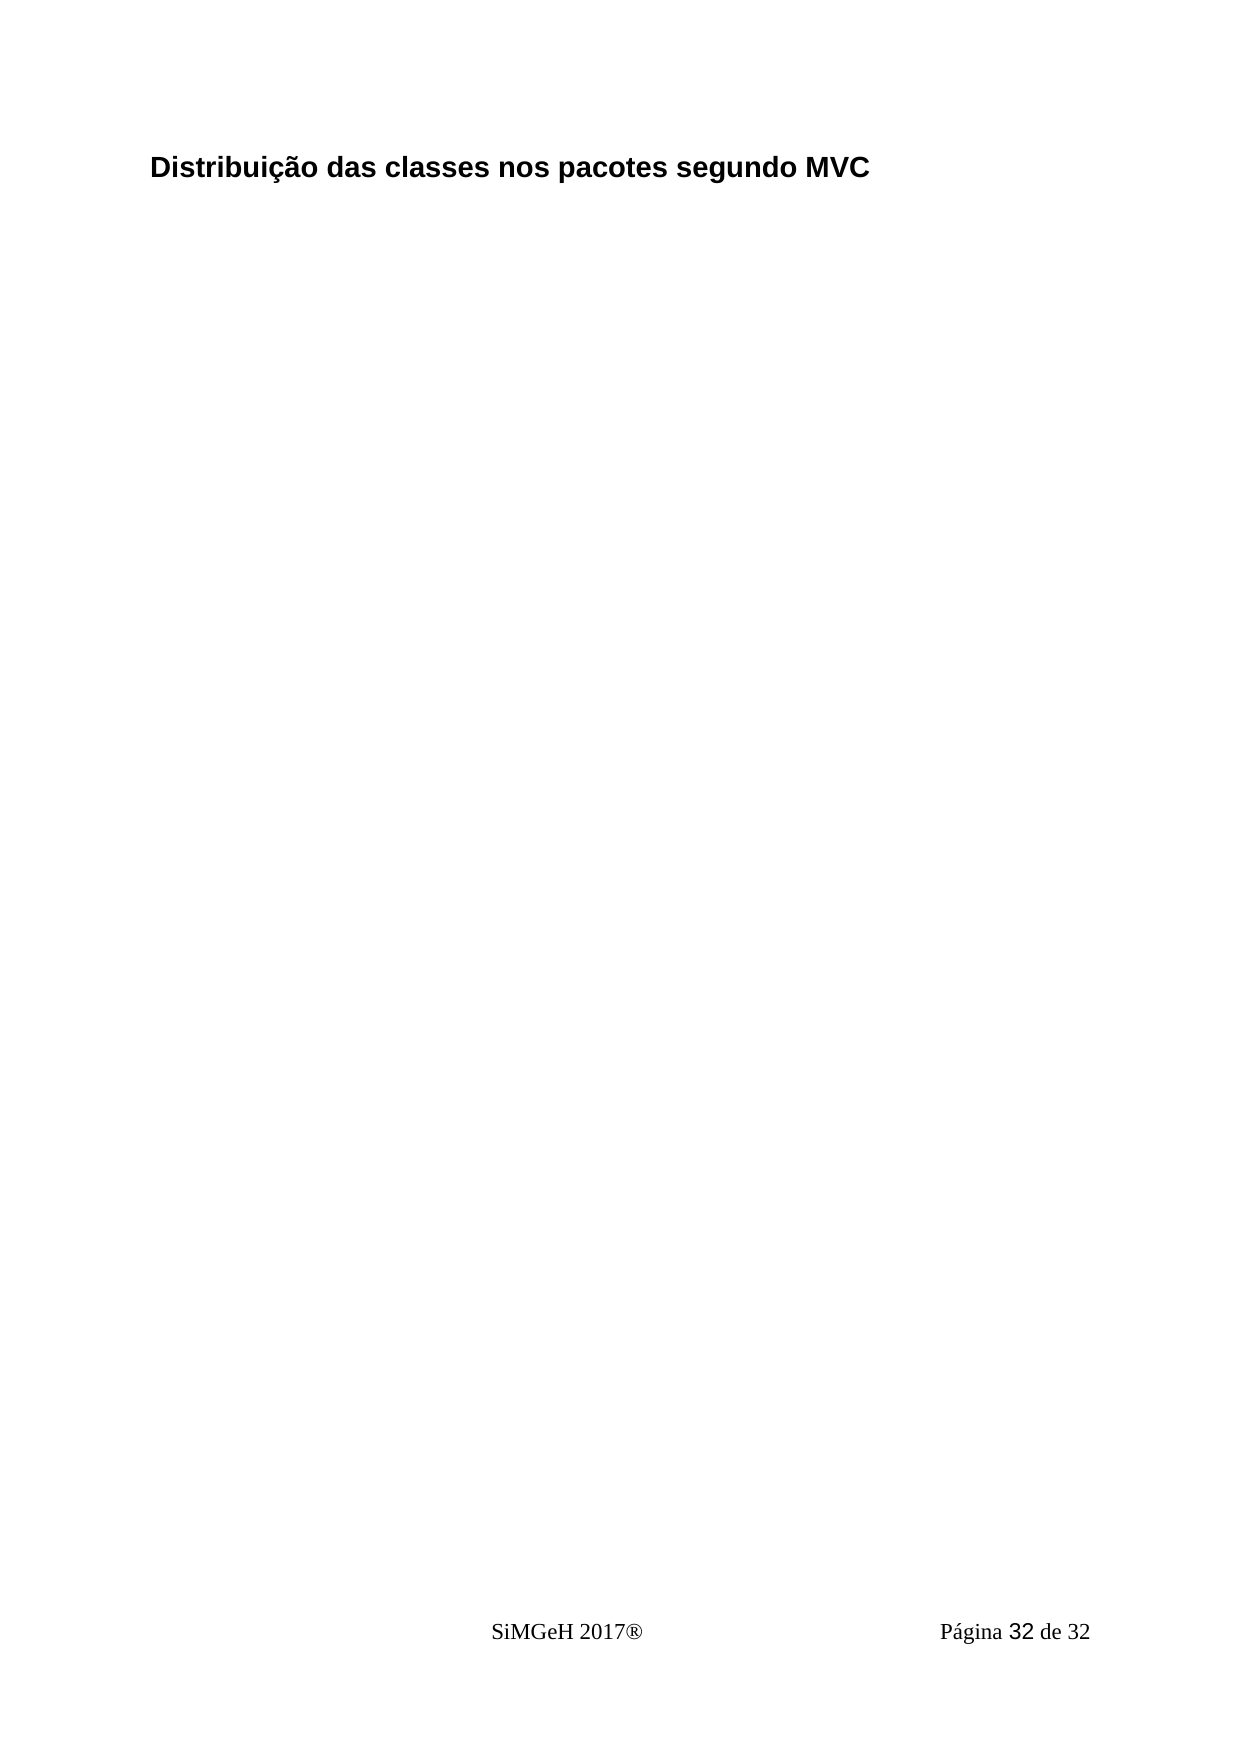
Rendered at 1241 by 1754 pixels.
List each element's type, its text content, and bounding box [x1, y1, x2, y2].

text Distribuição das classes nos pacotes segundo MVC [150, 150, 1090, 183]
